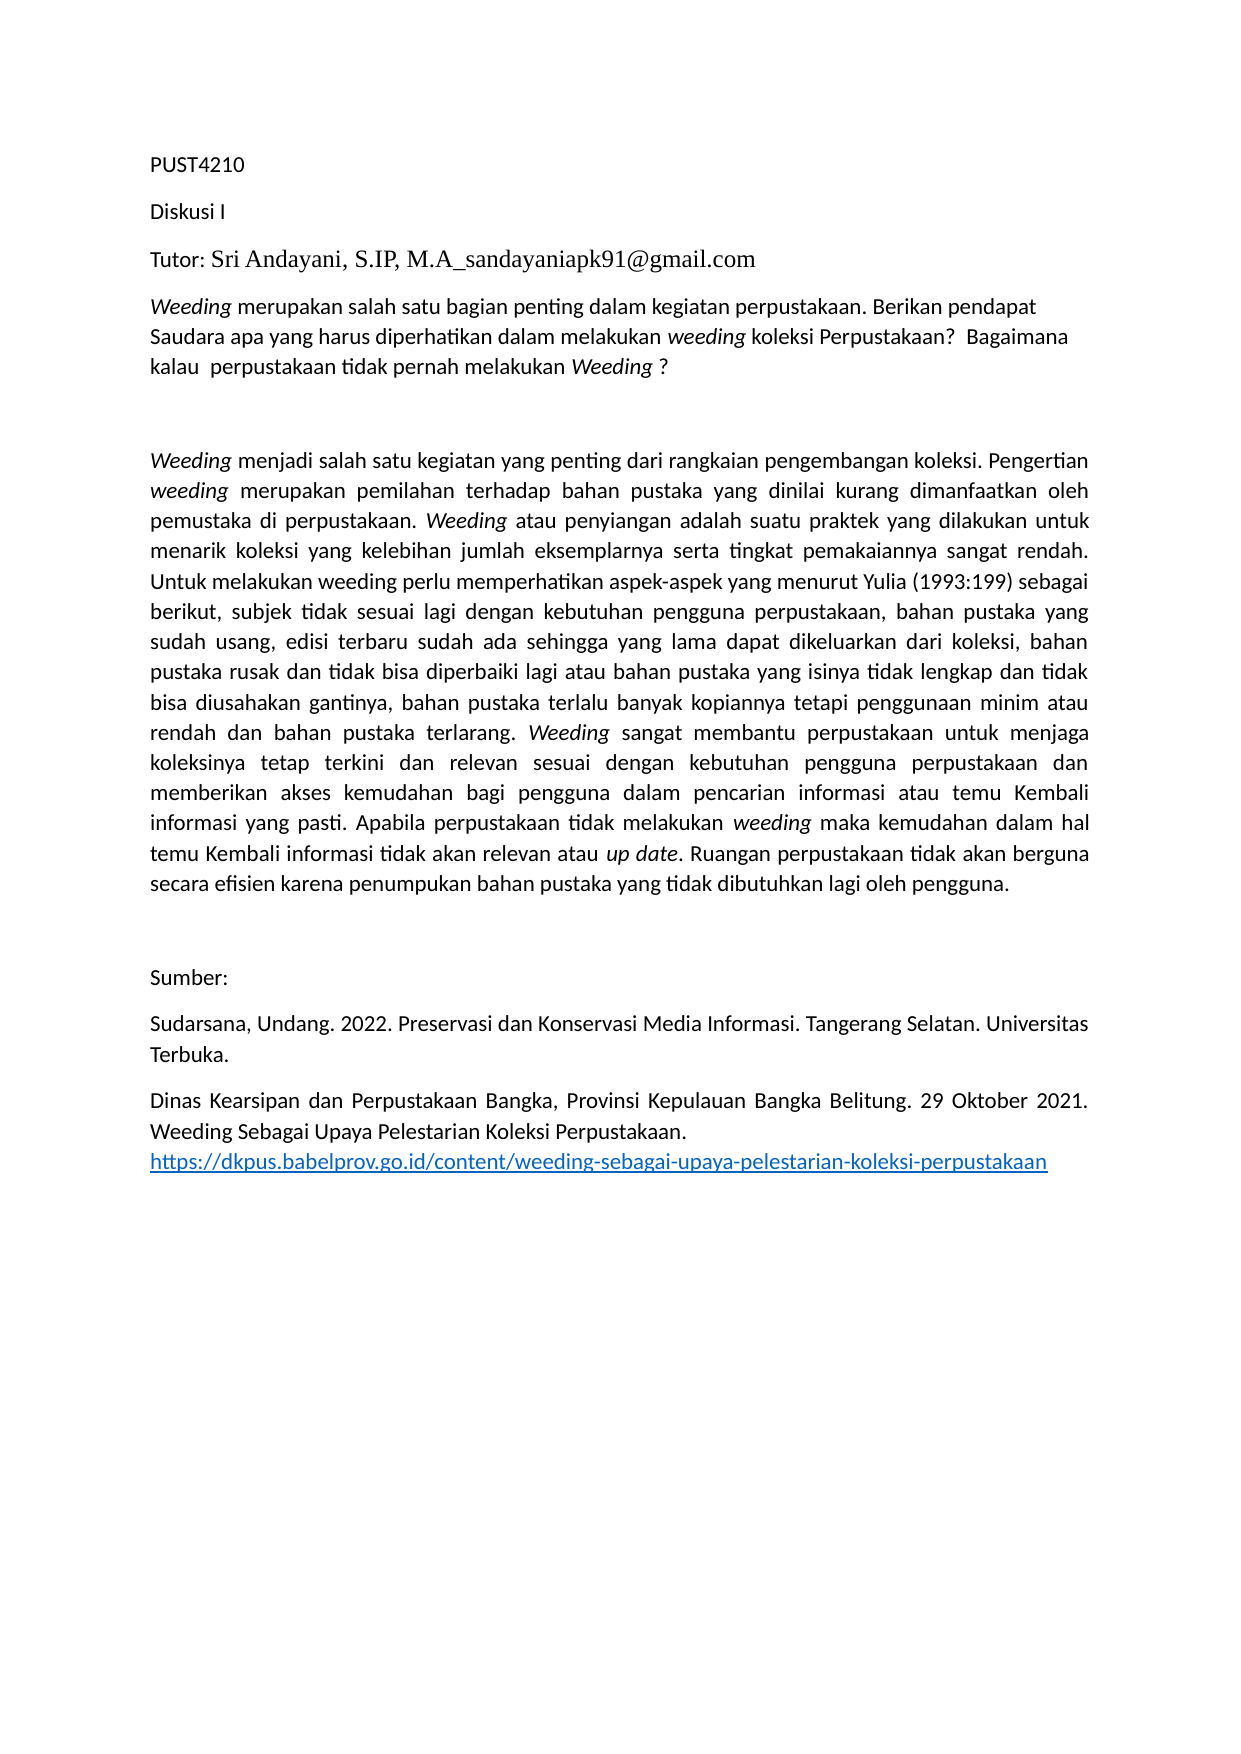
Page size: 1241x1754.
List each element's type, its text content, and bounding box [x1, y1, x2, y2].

text Dinas Kearsipan dan Perpustakaan Bangka, Provinsi Kepulauan Bangka Belitung. 29 Oktober 2021. Weeding Sebagai Upaya Pelestarian Koleksi Perpustakaan. [150, 1087, 1090, 1145]
text PUST4210 [150, 150, 1090, 178]
text https://dkpus.babelprov.go.id/content/weeding-sebagai-upaya-pelestarian-koleksi-perpustakaan [150, 1147, 1090, 1175]
text Diskusi I [150, 197, 1090, 225]
text Sudarsana, Undang. 2022. Preservasi dan Konservasi Media Informasi. Tangerang Selatan. Universitas Terbuka. [150, 1009, 1090, 1068]
text Sumber: [150, 963, 1090, 991]
text Weeding menjadi salah satu kegiatan yang penting dari rangkaian pengembangan koleksi. Pengertian weeding merupakan pemilahan terhadap bahan pustaka yang dinilai kurang dimanfaatkan oleh pemustaka di perpustakaan. Weeding atau penyiangan adalah suatu praktek yang dilakukan untuk menarik koleksi yang kelebihan jumlah eksemplarnya serta tingkat pemakaiannya sangat rendah. Untuk melakukan weeding perlu memperhatikan aspek-aspek yang menurut Yulia (1993:199) sebagai berikut, subjek tidak sesuai lagi dengan kebutuhan pengguna perpustakaan, bahan pustaka yang sudah usang, edisi terbaru sudah ada sehingga yang lama dapat dikeluarkan dari koleksi, bahan pustaka rusak dan tidak bisa diperbaiki lagi atau bahan pustaka yang isinya tidak lengkap dan tidak bisa diusahakan gantinya, bahan pustaka terlalu banyak kopiannya tetapi penggunaan minim atau rendah dan bahan pustaka terlarang. Weeding sangat membantu perpustakaan untuk menjaga koleksinya tetap terkini dan relevan sesuai dengan kebutuhan pengguna perpustakaan dan memberikan akses kemudahan bagi pengguna dalam pencarian informasi atau temu Kembali informasi yang pasti. Apabila perpustakaan tidak melakukan weeding maka kemudahan dalam hal temu Kembali informasi tidak akan relevan atau up date. Ruangan perpustakaan tidak akan berguna secara efisien karena penumpukan bahan pustaka yang tidak dibutuhkan lagi oleh pengguna. [150, 446, 1090, 897]
text Tutor: Sri Andayani, S.IP, M.A_sandayaniapk91@gmail.com [150, 244, 1090, 273]
text Weeding merupakan salah satu bagian penting dalam kegiatan perpustakaan. Berikan pendapat Saudara apa yang harus diperhatikan dalam melakukan weeding koleksi Perpustakaan? Bagaimana kalau perpustakaan tidak pernah melakukan Weeding ? [150, 292, 1090, 380]
